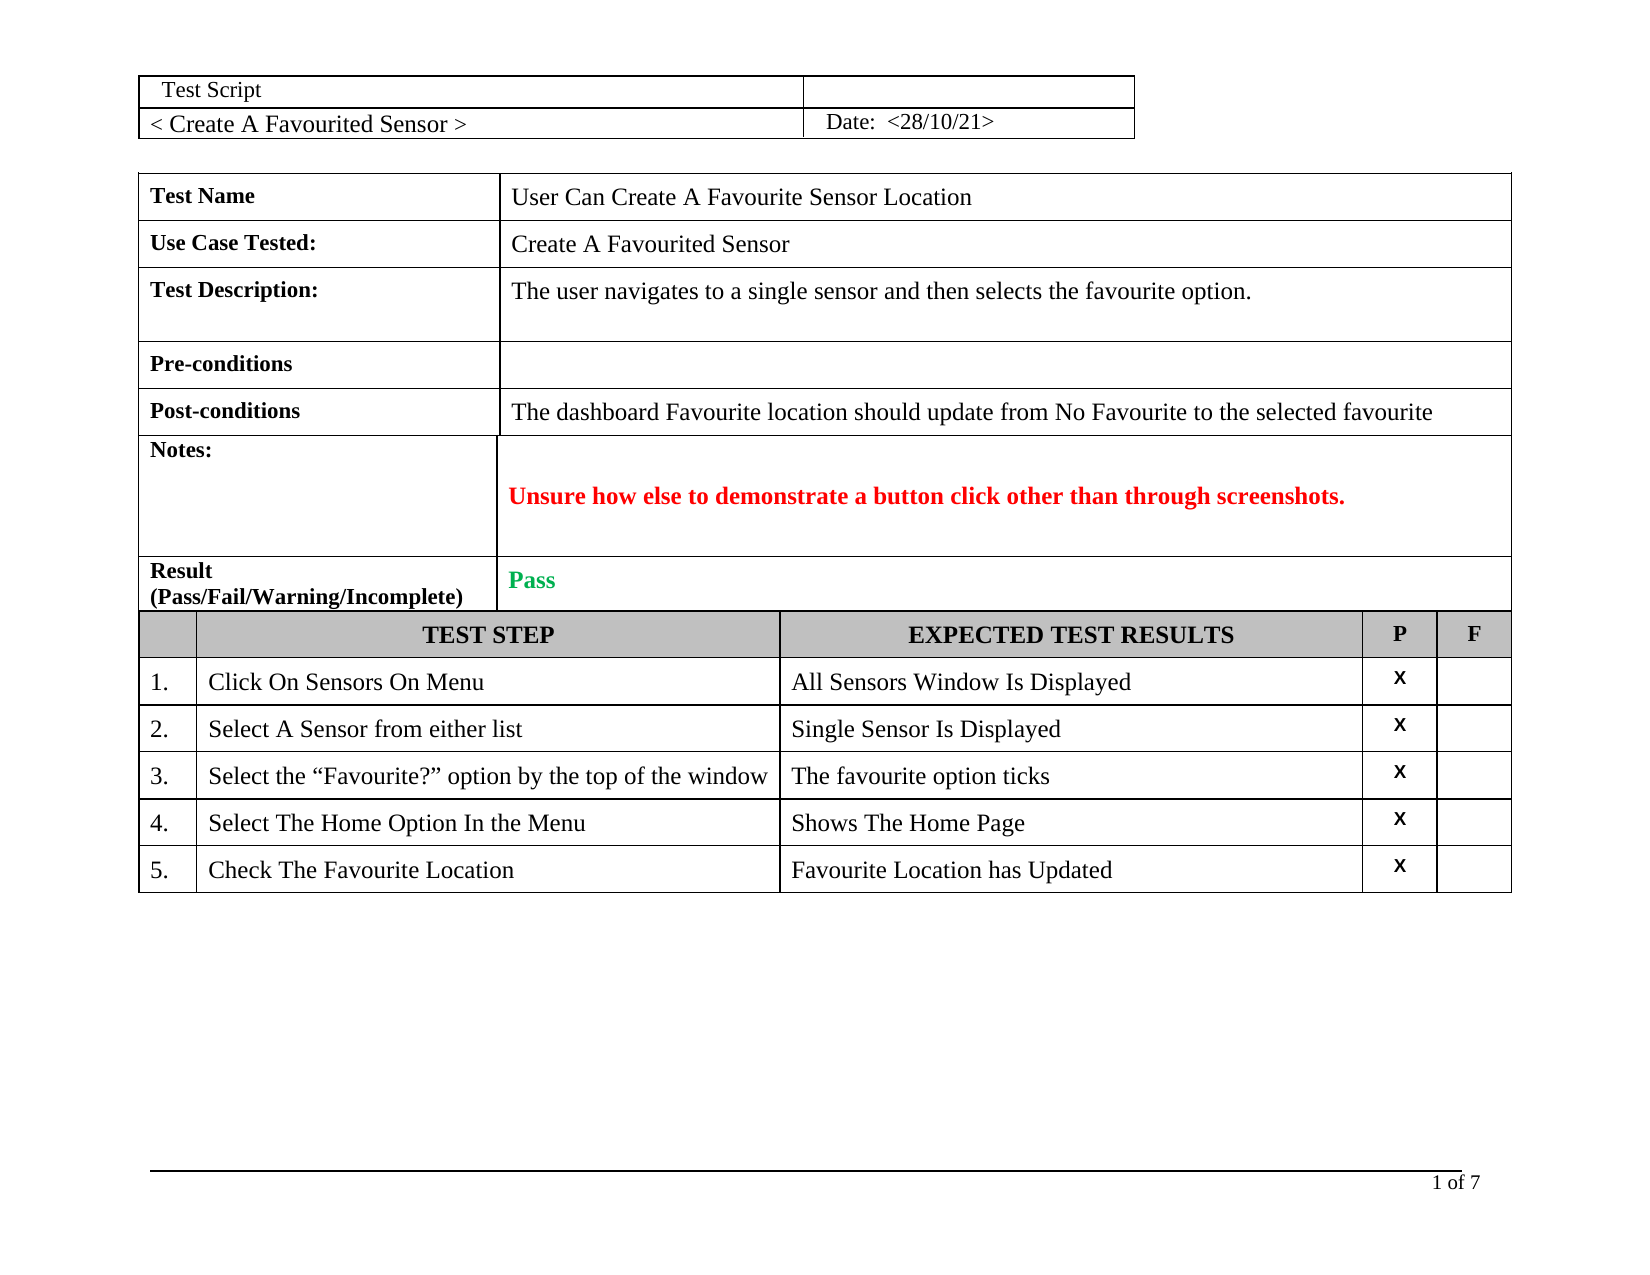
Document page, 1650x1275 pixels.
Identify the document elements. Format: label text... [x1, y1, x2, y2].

table_cell Select The Home Option In the Menu [197, 800, 779, 845]
table_cell X [1363, 800, 1436, 845]
table_cell [1438, 800, 1511, 845]
table_cell [140, 658, 196, 704]
table_cell All Sensors Window Is Displayed [781, 658, 1362, 704]
table_cell [501, 342, 1511, 387]
table_cell X [1363, 706, 1436, 751]
table_cell [1438, 706, 1511, 751]
table_cell TEST STEP [197, 612, 779, 657]
table_cell X [1363, 658, 1436, 704]
table_cell Unsure how else to demonstrate a button click other than through screenshots. [498, 436, 1511, 556]
table_header Test Name [139, 174, 499, 219]
table_cell X [1363, 752, 1436, 798]
table_cell Select the “Favourite?” option by the top of the window [197, 752, 779, 798]
table_cell Test Description: [139, 268, 499, 341]
table_cell X [1363, 846, 1436, 892]
table_cell Single Sensor Is Displayed [781, 706, 1362, 751]
table_cell The favourite option ticks [781, 752, 1362, 798]
table_cell Pass [498, 557, 1511, 610]
table_cell Favourite Location has Updated [781, 846, 1362, 892]
table_cell [140, 706, 196, 751]
table_cell The user navigates to a single sensor and then selects the favourite option. [501, 268, 1511, 341]
table_cell Pre-conditions [139, 342, 499, 387]
table_cell Result (Pass/Fail/Warning/Incomplete) [139, 557, 496, 610]
table_cell [140, 612, 196, 657]
table_cell Shows The Home Page [781, 800, 1362, 845]
table_cell Use Case Tested: [139, 221, 499, 266]
table_cell The dashboard Favourite location should update from No Favourite to the selected favourite [501, 389, 1511, 434]
table_cell EXPECTED TEST RESULTS [781, 612, 1362, 657]
table_cell [140, 800, 196, 845]
table_header User Can Create A Favourite Sensor Location [501, 174, 1511, 219]
table_cell [140, 752, 196, 798]
table_cell Post-conditions [139, 389, 499, 434]
table_cell Notes: [139, 436, 496, 556]
table_cell Select A Sensor from either list [197, 706, 779, 751]
table_cell Create A Favourited Sensor [501, 221, 1511, 266]
table_cell Check The Favourite Location [197, 846, 779, 892]
table_cell Click On Sensors On Menu [197, 658, 779, 704]
table_cell [1438, 752, 1511, 798]
table_cell [140, 846, 196, 892]
table_cell F [1438, 612, 1511, 657]
table_cell P [1363, 612, 1436, 657]
table_cell [1438, 658, 1511, 704]
table_cell [1438, 846, 1511, 892]
